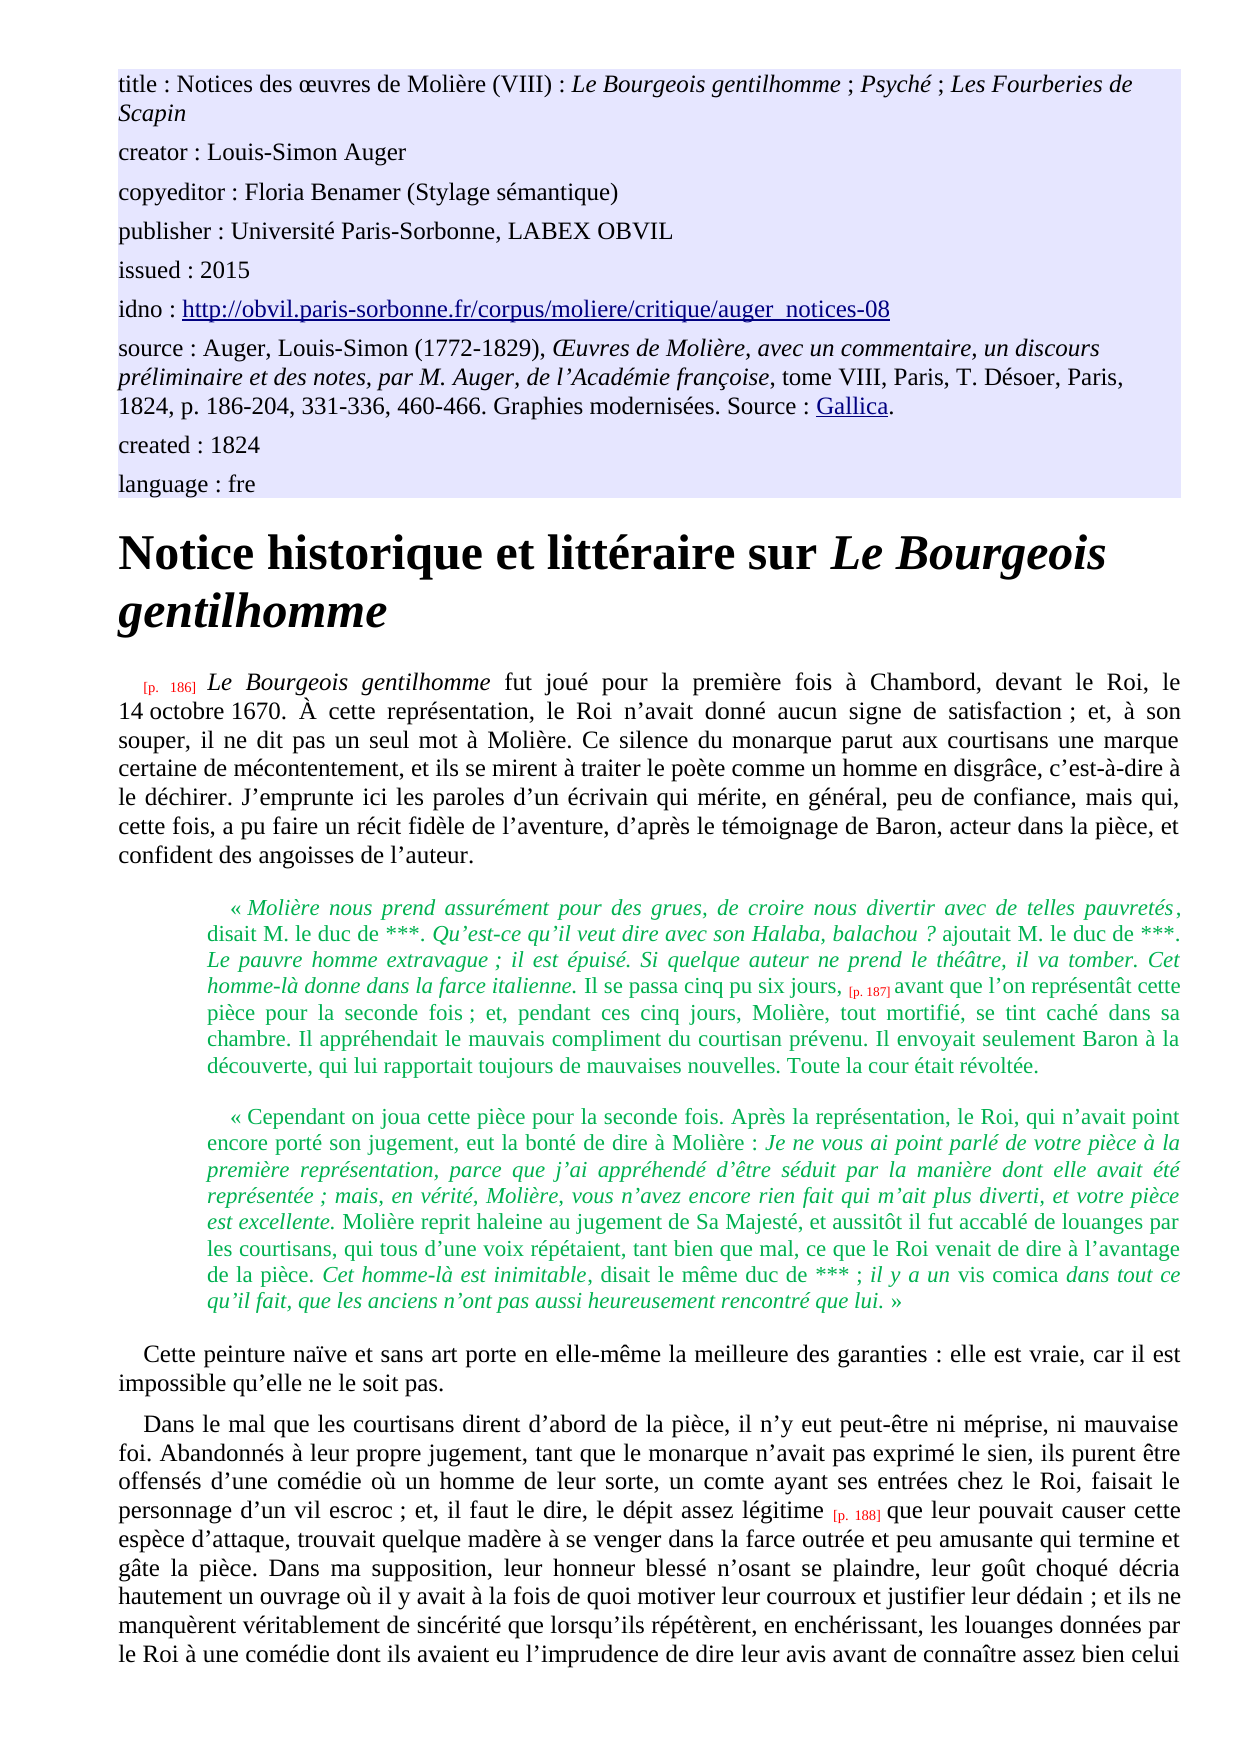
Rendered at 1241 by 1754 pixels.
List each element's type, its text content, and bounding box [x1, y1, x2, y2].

text created : 1824 [118, 430, 1181, 459]
text source : Auger, Louis-Simon (1772-1829), Œuvres de Molière, avec un commentaire, un discours préliminaire et des notes, par M. Auger, de l’Académie françoise, tome VIII, Paris, T. Désoer, Paris, 1824, p. 186-204, 331-336, 460-466. Graphies modernisées. Source : Gallica. [118, 333, 1181, 419]
text copyeditor : Floria Benamer (Stylage sémantique) [118, 177, 1181, 205]
text title : Notices des œuvres de Molière (VIII) : Le Bourgeois gentilhomme ; Psyché ; Les Fourberies de Scapin [118, 69, 1181, 127]
subtitle Notice historique et littéraire sur Le Bourgeois gentilhomme [118, 523, 1181, 638]
text language : fre [118, 469, 1181, 498]
text creator : Louis-Simon Auger [118, 137, 1181, 166]
text « Cependant on joua cette pièce pour la seconde fois. Après la représentation, le Roi, qui n’avait point encore porté son jugement, eut la bonté de dire à Molière : Je ne vous ai point parlé de votre pièce à la première représentation, parce que j’ai appréhendé d’être séduit par la manière dont elle avait été représentée ; mais, en vérité, Molière, vous n’avez encore rien fait qui m’ait plus diverti, et votre pièce est excellente. Molière reprit haleine au jugement de Sa Majesté, et aussitôt il fut accablé de louanges par les courtisans, qui tous d’une voix répétaient, tant bien que mal, ce que le Roi venait de dire à l’avantage de la pièce. Cet homme-là est inimitable, disait le même duc de *** ; il y a un vis comica dans tout ce qu’il fait, que les anciens n’ont pas aussi heureusement rencontré que lui. » [207, 1103, 1181, 1314]
text publisher : Université Paris-Sorbonne, LABEX OBVIL [118, 216, 1181, 244]
text idno : http://obvil.paris-sorbonne.fr/corpus/moliere/critique/auger_notices-08 [118, 294, 1181, 323]
text [p. 186] Le Bourgeois gentilhomme fut joué pour la première fois à Chambord, devant le Roi, le 14 octobre 1670. À cette représentation, le Roi n’avait donné aucun signe de satisfaction ; et, à son souper, il ne dit pas un seul mot à Molière. Ce silence du monarque parut aux courtisans une marque certaine de mécontentement, et ils se mirent à traiter le poète comme un homme en disgrâce, c’est-à-dire à le déchirer. J’emprunte ici les paroles d’un écrivain qui mérite, en général, peu de confiance, mais qui, cette fois, a pu faire un récit fidèle de l’aventure, d’après le témoignage de Baron, acteur dans la pièce, et confident des angoisses de l’auteur. [118, 667, 1181, 868]
text « Molière nous prend assurément pour des grues, de croire nous divertir avec de telles pauvretés, disait M. le duc de ***. Qu’est-ce qu’il veut dire avec son Halaba, balachou ? ajoutait M. le duc de ***. Le pauvre homme extravague ; il est épuisé. Si quelque auteur ne prend le théâtre, il va tomber. Cet homme-là donne dans la farce italienne. Il se passa cinq pu six jours, [p. 187] avant que l’on représentât cette pièce pour la seconde fois ; et, pendant ces cinq jours, Molière, tout mortifié, se tint caché dans sa chambre. Il appréhendait le mauvais compliment du courtisan prévenu. Il envoyait seulement Baron à la découverte, qui lui rapportait toujours de mauvaises nouvelles. Toute la cour était révoltée. [207, 893, 1181, 1078]
text Cette peinture naïve et sans art porte en elle-même la meilleure des garanties : elle est vraie, car il est impossible qu’elle ne le soit pas. [118, 1339, 1181, 1396]
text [118, 1409, 1181, 1668]
text issued : 2015 [118, 255, 1181, 284]
